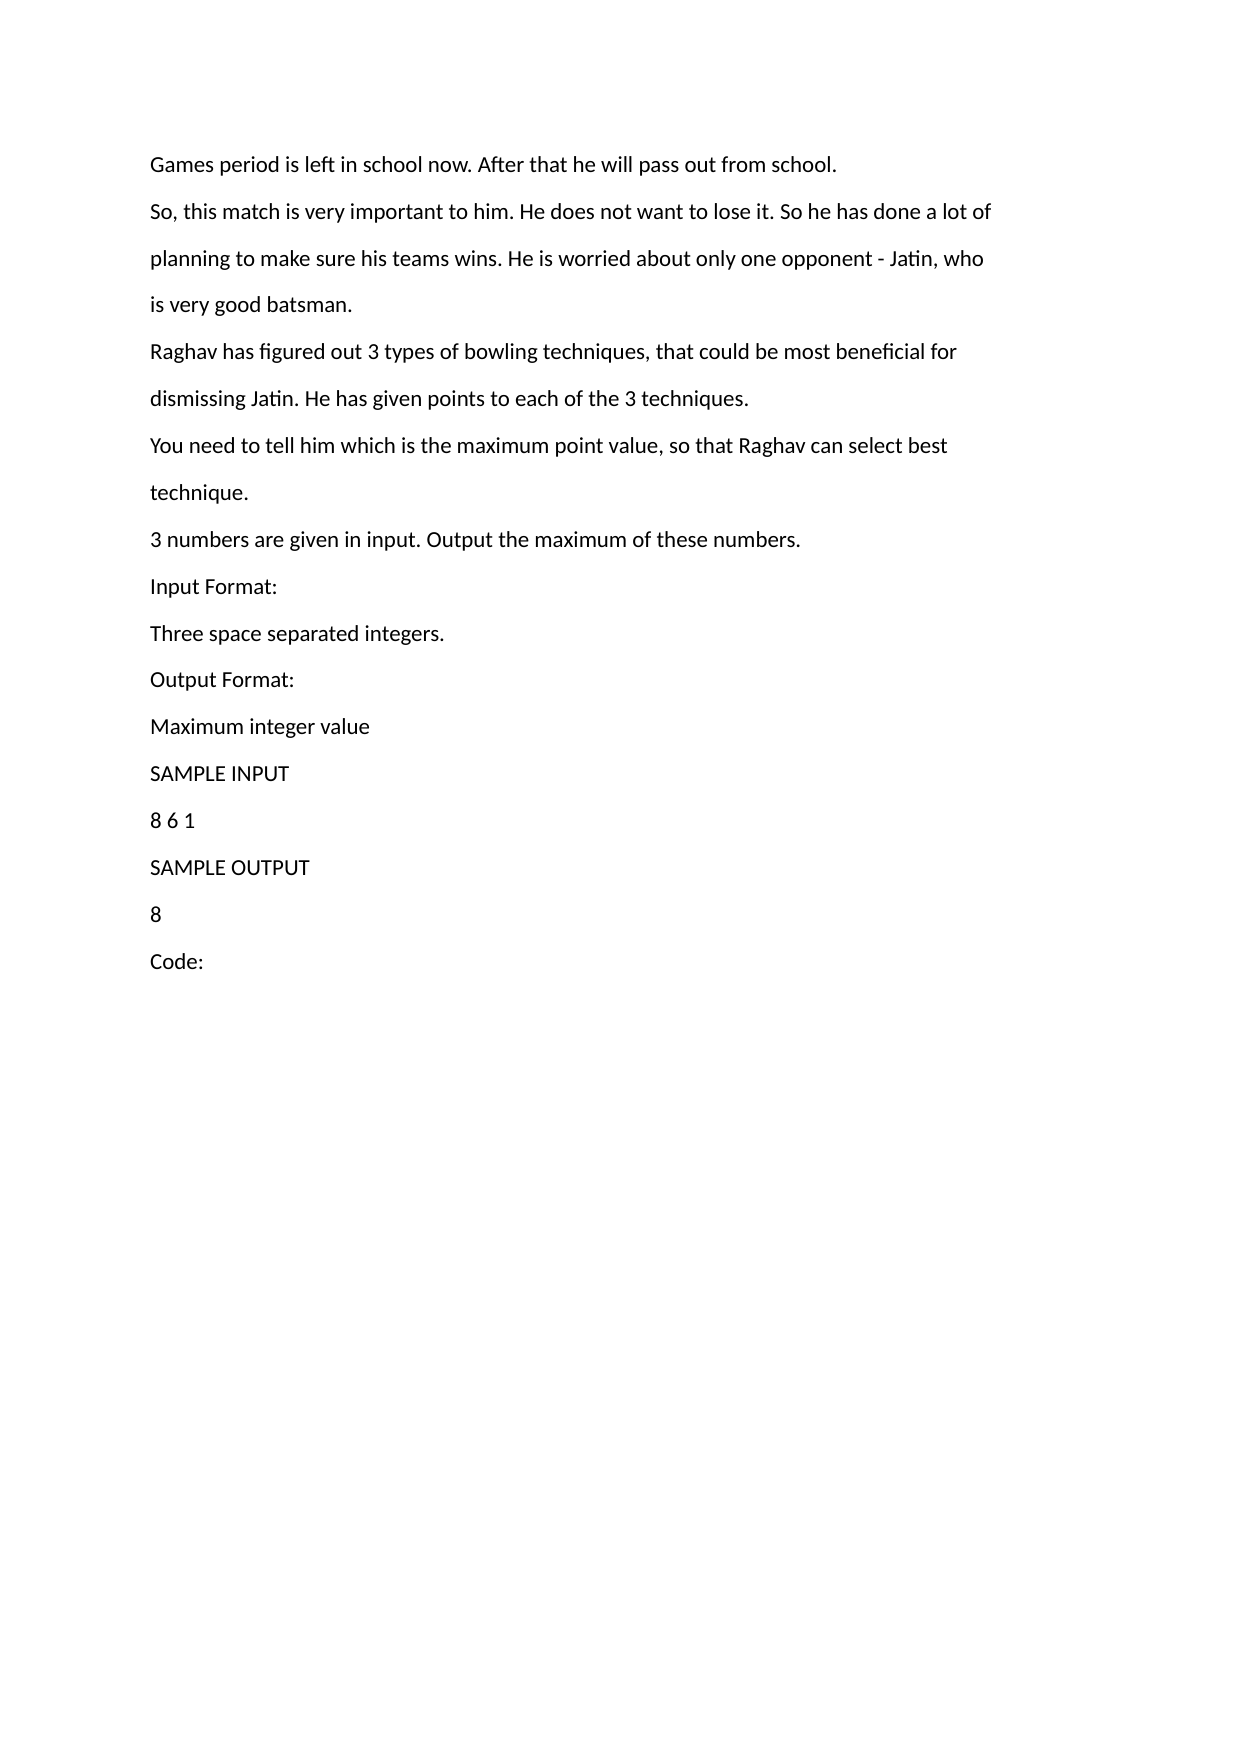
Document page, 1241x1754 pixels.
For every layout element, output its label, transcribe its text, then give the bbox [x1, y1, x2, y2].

text 8 6 1 [150, 806, 1090, 834]
text Output Format: [150, 666, 1090, 694]
text 8 [150, 900, 1090, 928]
text Three space separated integers. [150, 619, 1090, 647]
text Raghav has figured out 3 types of bowling techniques, that could be most beneficial for [150, 337, 1090, 366]
text You need to tell him which is the maximum point value, so that Raghav can select best [150, 431, 1090, 459]
text Code: [150, 947, 1090, 975]
text SAMPLE INPUT [150, 759, 1090, 787]
text Games period is left in school now. After that he will pass out from school. [150, 150, 1090, 178]
text is very good batsman. [150, 291, 1090, 319]
text Maximum integer value [150, 712, 1090, 741]
text 3 numbers are given in input. Output the maximum of these numbers. [150, 525, 1090, 553]
text Input Format: [150, 572, 1090, 600]
text SAMPLE OUTPUT [150, 853, 1090, 881]
text dismissing Jatin. He has given points to each of the 3 techniques. [150, 384, 1090, 412]
text So, this match is very important to him. He does not want to lose it. So he has done a lot of [150, 197, 1090, 225]
text planning to make sure his teams wins. He is worried about only one opponent - Jatin, who [150, 244, 1090, 272]
text technique. [150, 478, 1090, 506]
